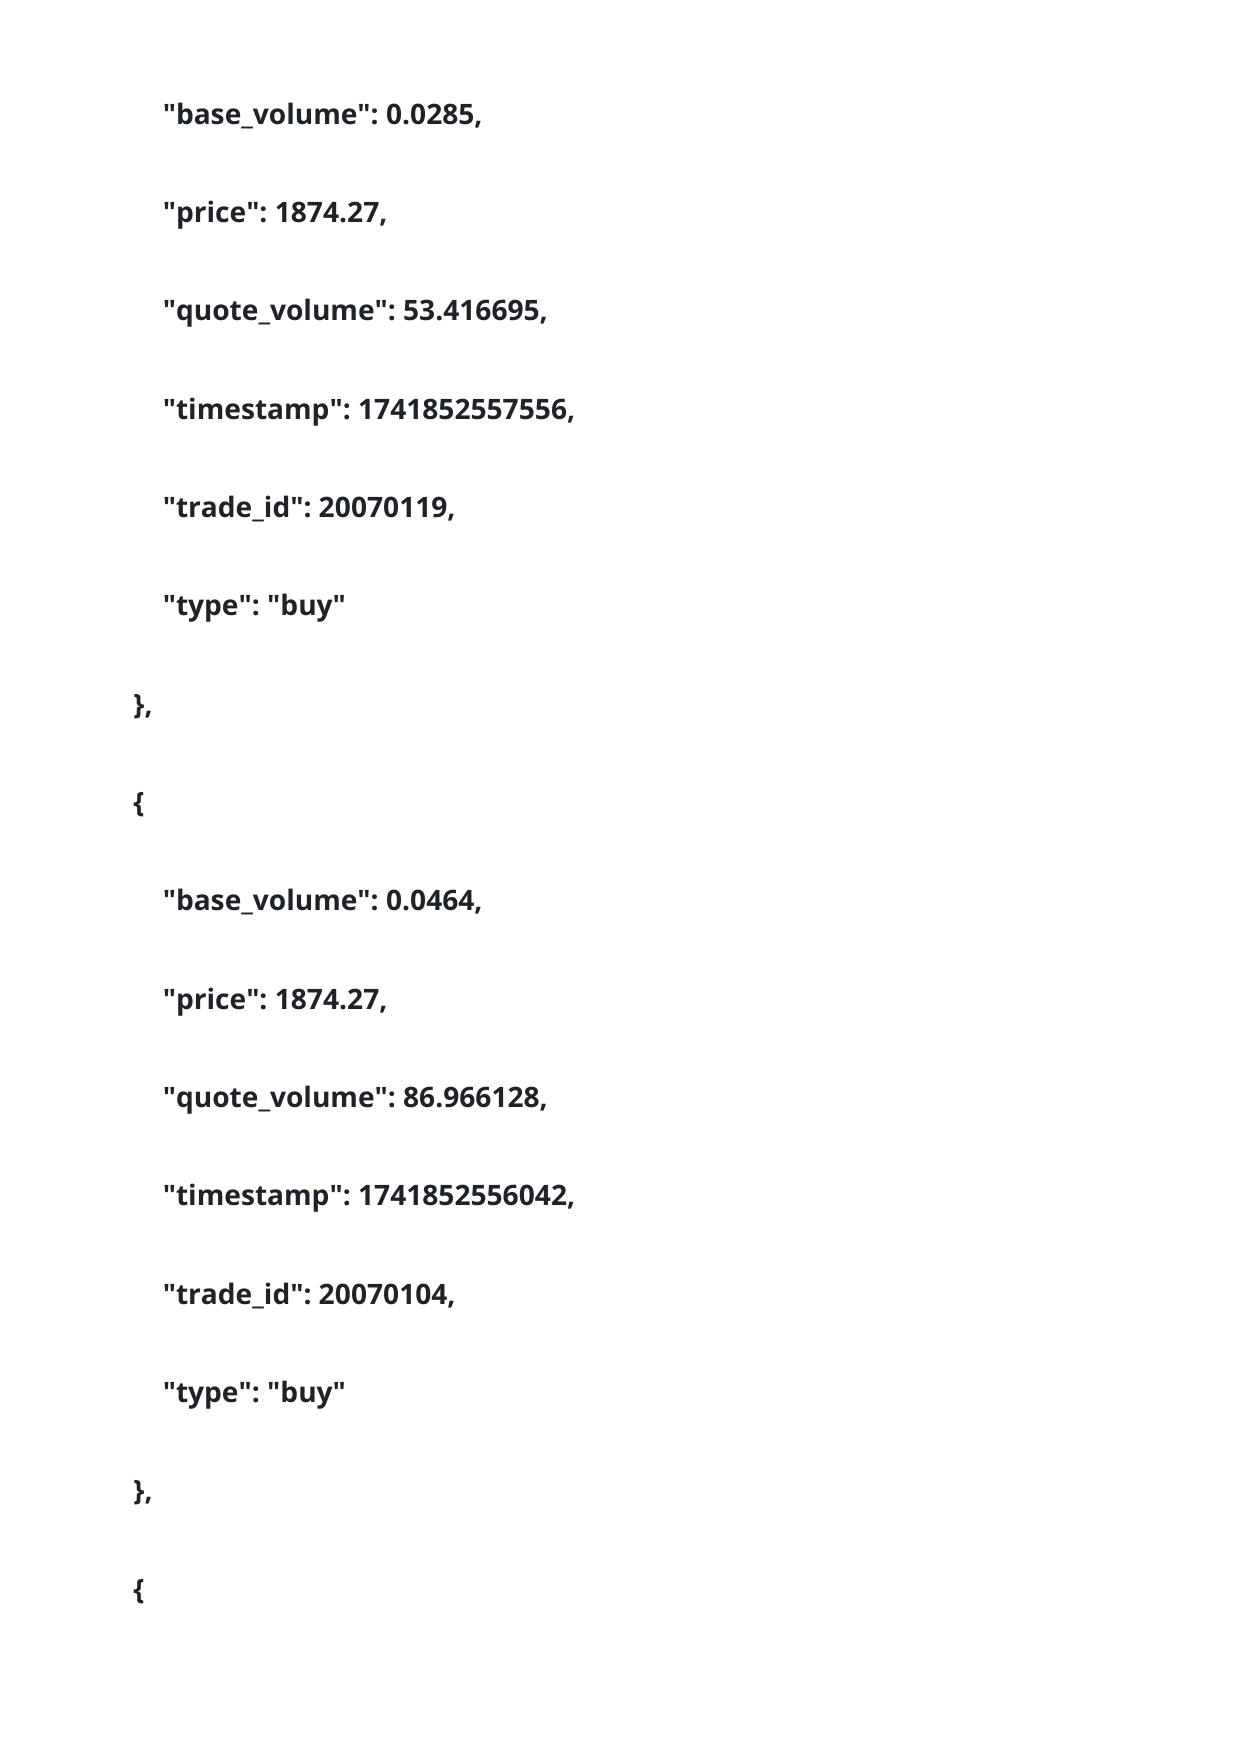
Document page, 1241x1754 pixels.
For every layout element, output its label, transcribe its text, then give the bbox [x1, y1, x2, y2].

text "price": 1874.27, [75, 179, 1165, 244]
text "base_volume": 0.0285, [75, 81, 1165, 146]
text }, [75, 671, 1165, 736]
text "quote_volume": 86.966128, [75, 1064, 1165, 1129]
text "timestamp": 1741852556042, [75, 1162, 1165, 1227]
text "base_volume": 0.0464, [75, 867, 1165, 932]
text "quote_volume": 53.416695, [75, 277, 1165, 342]
text "price": 1874.27, [75, 966, 1165, 1031]
text "timestamp": 1741852557556, [75, 376, 1165, 441]
text }, [75, 1457, 1165, 1522]
text "type": "buy" [75, 1359, 1165, 1424]
text { [75, 1556, 1165, 1621]
text { [75, 769, 1165, 834]
text "trade_id": 20070119, [75, 474, 1165, 539]
text "type": "buy" [75, 572, 1165, 637]
text "trade_id": 20070104, [75, 1261, 1165, 1326]
